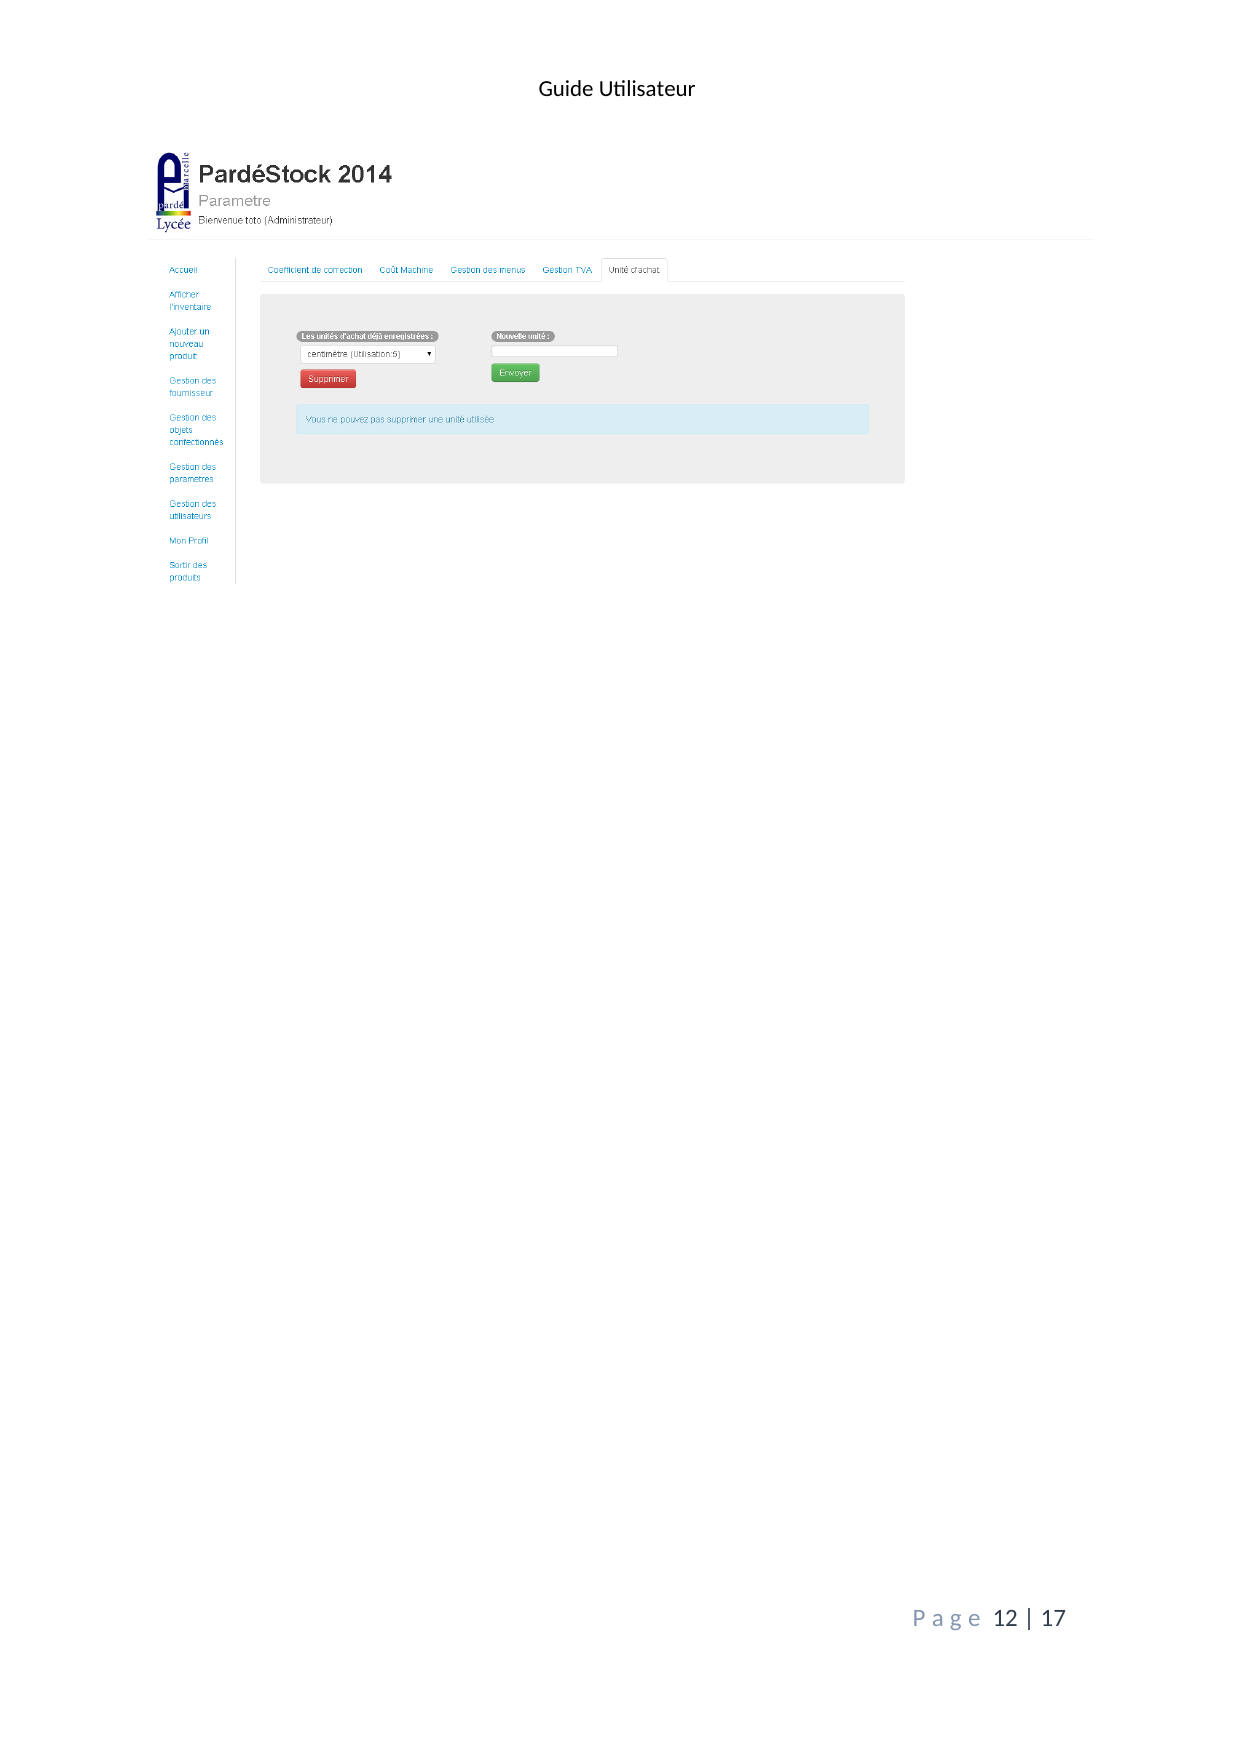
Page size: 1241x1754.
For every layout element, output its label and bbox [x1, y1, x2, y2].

picture [147, 147, 1093, 584]
